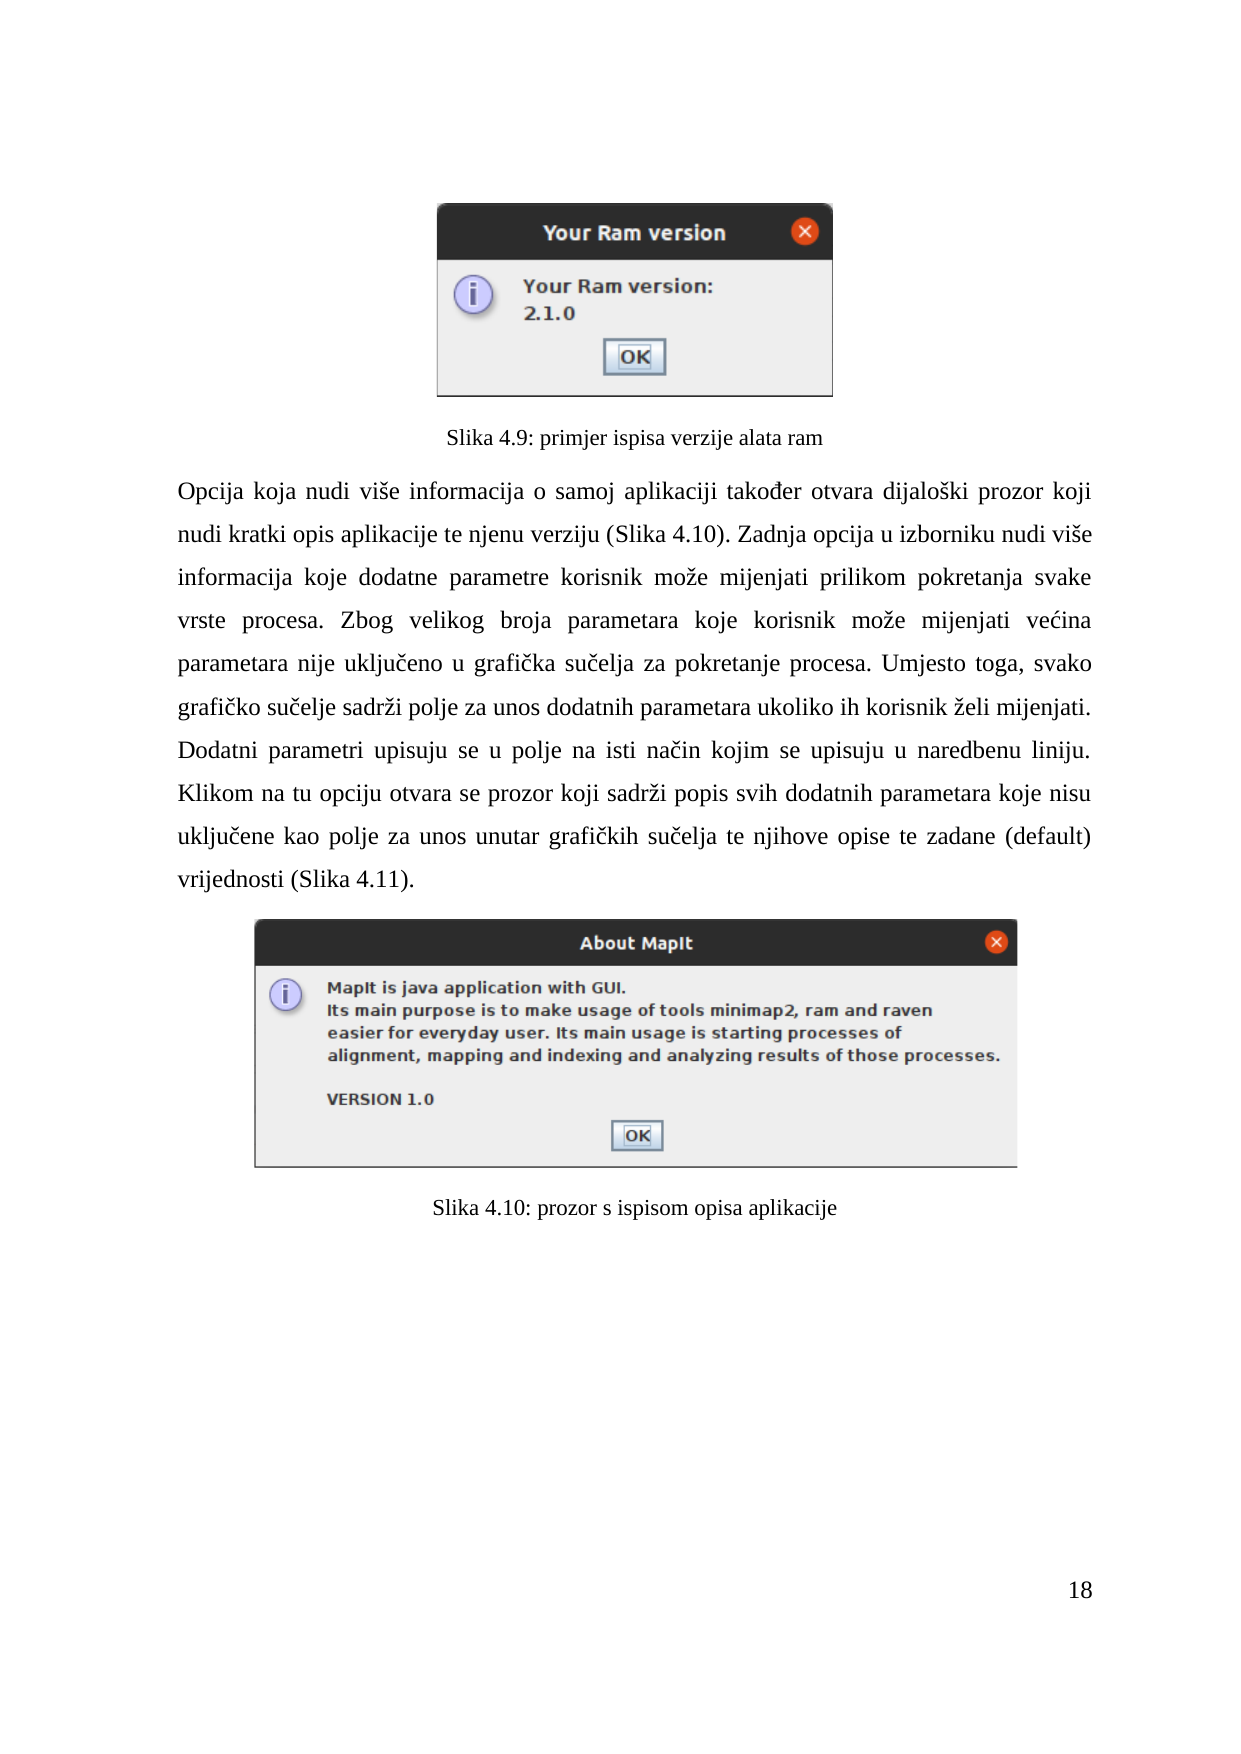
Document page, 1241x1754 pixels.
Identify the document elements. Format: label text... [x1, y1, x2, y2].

picture [436, 203, 833, 397]
picture [252, 919, 1018, 1168]
